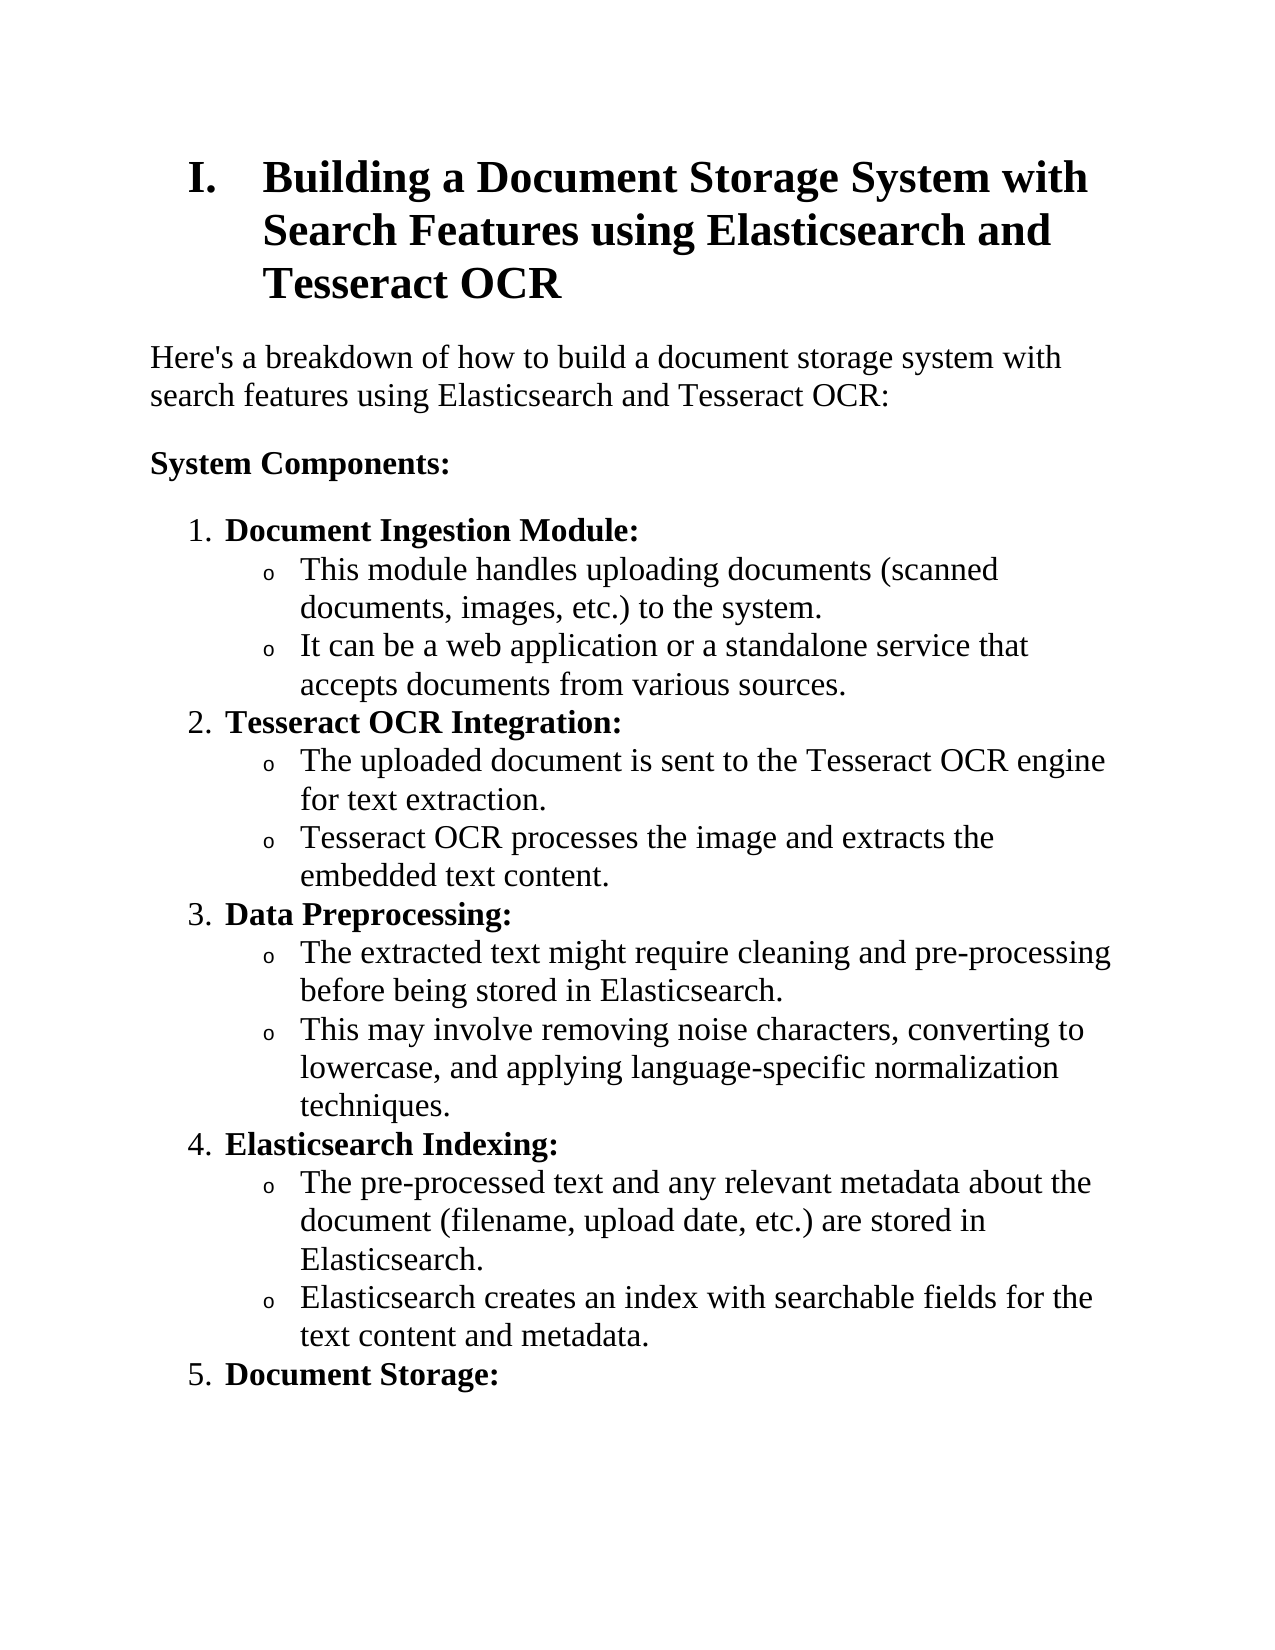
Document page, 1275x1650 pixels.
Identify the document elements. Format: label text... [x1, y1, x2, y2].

list Document Storage: [187, 1354, 1125, 1392]
text Here's a breakdown of how to build a document storage system with search features using Elasticsearch and Tesseract OCR: [150, 337, 1125, 414]
list It can be a web application or a standalone service that accepts documents from various sources. [262, 626, 1125, 702]
list Tesseract OCR Integration: [187, 702, 1125, 741]
list Document Ingestion Module: [187, 511, 1125, 549]
list Data Preprocessing: [187, 894, 1125, 932]
list The pre-processed text and any relevant metadata about the document (filename, upload date, etc.) are stored in Elasticsearch. [262, 1162, 1125, 1277]
list Elasticsearch creates an index with searchable fields for the text content and metadata. [262, 1277, 1125, 1354]
list The uploaded document is sent to the Tesseract OCR engine for text extraction. [262, 741, 1125, 817]
list This may involve removing noise characters, converting to lowercase, and applying language-specific normalization techniques. [262, 1009, 1125, 1124]
list Tesseract OCR processes the image and extracts the embedded text content. [262, 817, 1125, 894]
list Building a Document Storage System with Search Features using Elasticsearch and Tesseract OCR [187, 150, 1125, 308]
list This module handles uploading documents (scanned documents, images, etc.) to the system. [262, 549, 1125, 626]
text System Components: [150, 443, 1125, 481]
list Elasticsearch Indexing: [187, 1124, 1125, 1162]
list The extracted text might require cleaning and pre-processing before being stored in Elasticsearch. [262, 932, 1125, 1009]
